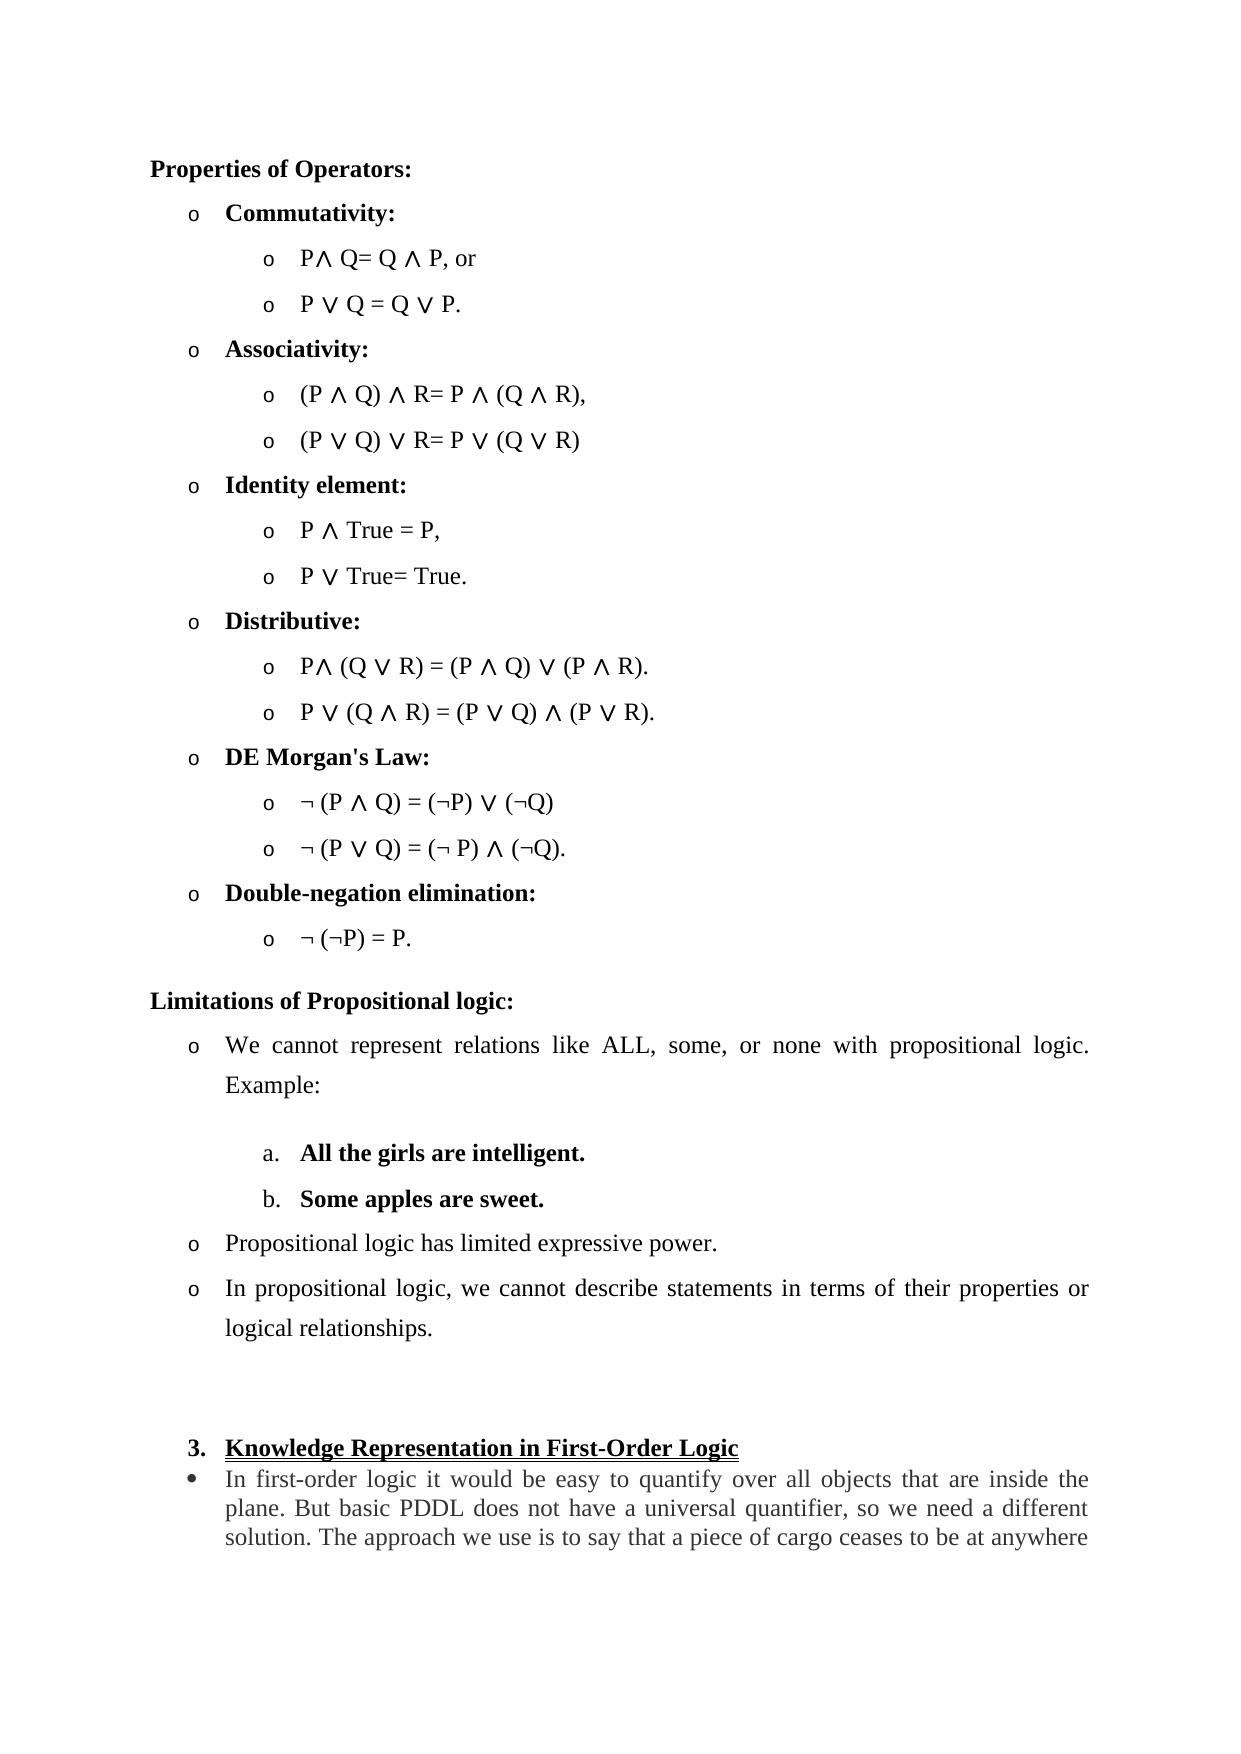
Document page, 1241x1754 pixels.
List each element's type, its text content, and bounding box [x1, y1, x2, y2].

list Commutativity: [187, 189, 1090, 228]
list P ∧ True = P, [262, 506, 1090, 545]
list Double-negation elimination: [187, 868, 1090, 907]
list P∧ Q= Q ∧ P, or [262, 234, 1090, 273]
list (P ∨ Q) ∨ R= P ∨ (Q ∨ R) [262, 415, 1090, 454]
list (P ∧ Q) ∧ R= P ∧ (Q ∧ R), [262, 370, 1090, 409]
list ¬ (P ∨ Q) = (¬ P) ∧ (¬Q). [262, 823, 1090, 862]
list All the girls are intelligent. [262, 1128, 1090, 1167]
subtitle Properties of Operators: [150, 150, 1090, 182]
list Propositional logic has limited expressive power. [187, 1219, 1090, 1258]
list P ∨ Q = Q ∨ P. [262, 279, 1090, 318]
list P ∨ (Q ∧ R) = (P ∨ Q) ∧ (P ∨ R). [262, 687, 1090, 726]
list Knowledge Representation in First-Order Logic [187, 1433, 1090, 1462]
list We cannot represent relations like ALL, some, or none with propositional logic. Example: [187, 1021, 1090, 1099]
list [187, 1464, 1090, 1551]
list ¬ (P ∧ Q) = (¬P) ∨ (¬Q) [262, 778, 1090, 817]
list Distributive: [187, 597, 1090, 636]
subtitle Limitations of Propositional logic: [150, 982, 1090, 1014]
list In propositional logic, we cannot describe statements in terms of their properties or logical relationships. [187, 1264, 1090, 1342]
list Some apples are sweet. [262, 1173, 1090, 1212]
list DE Morgan's Law: [187, 732, 1090, 772]
list P∧ (Q ∨ R) = (P ∧ Q) ∨ (P ∧ R). [262, 642, 1090, 681]
list Associativity: [187, 325, 1090, 364]
list Identity element: [187, 461, 1090, 500]
list P ∨ True= True. [262, 551, 1090, 590]
list ¬ (¬P) = P. [262, 914, 1090, 953]
